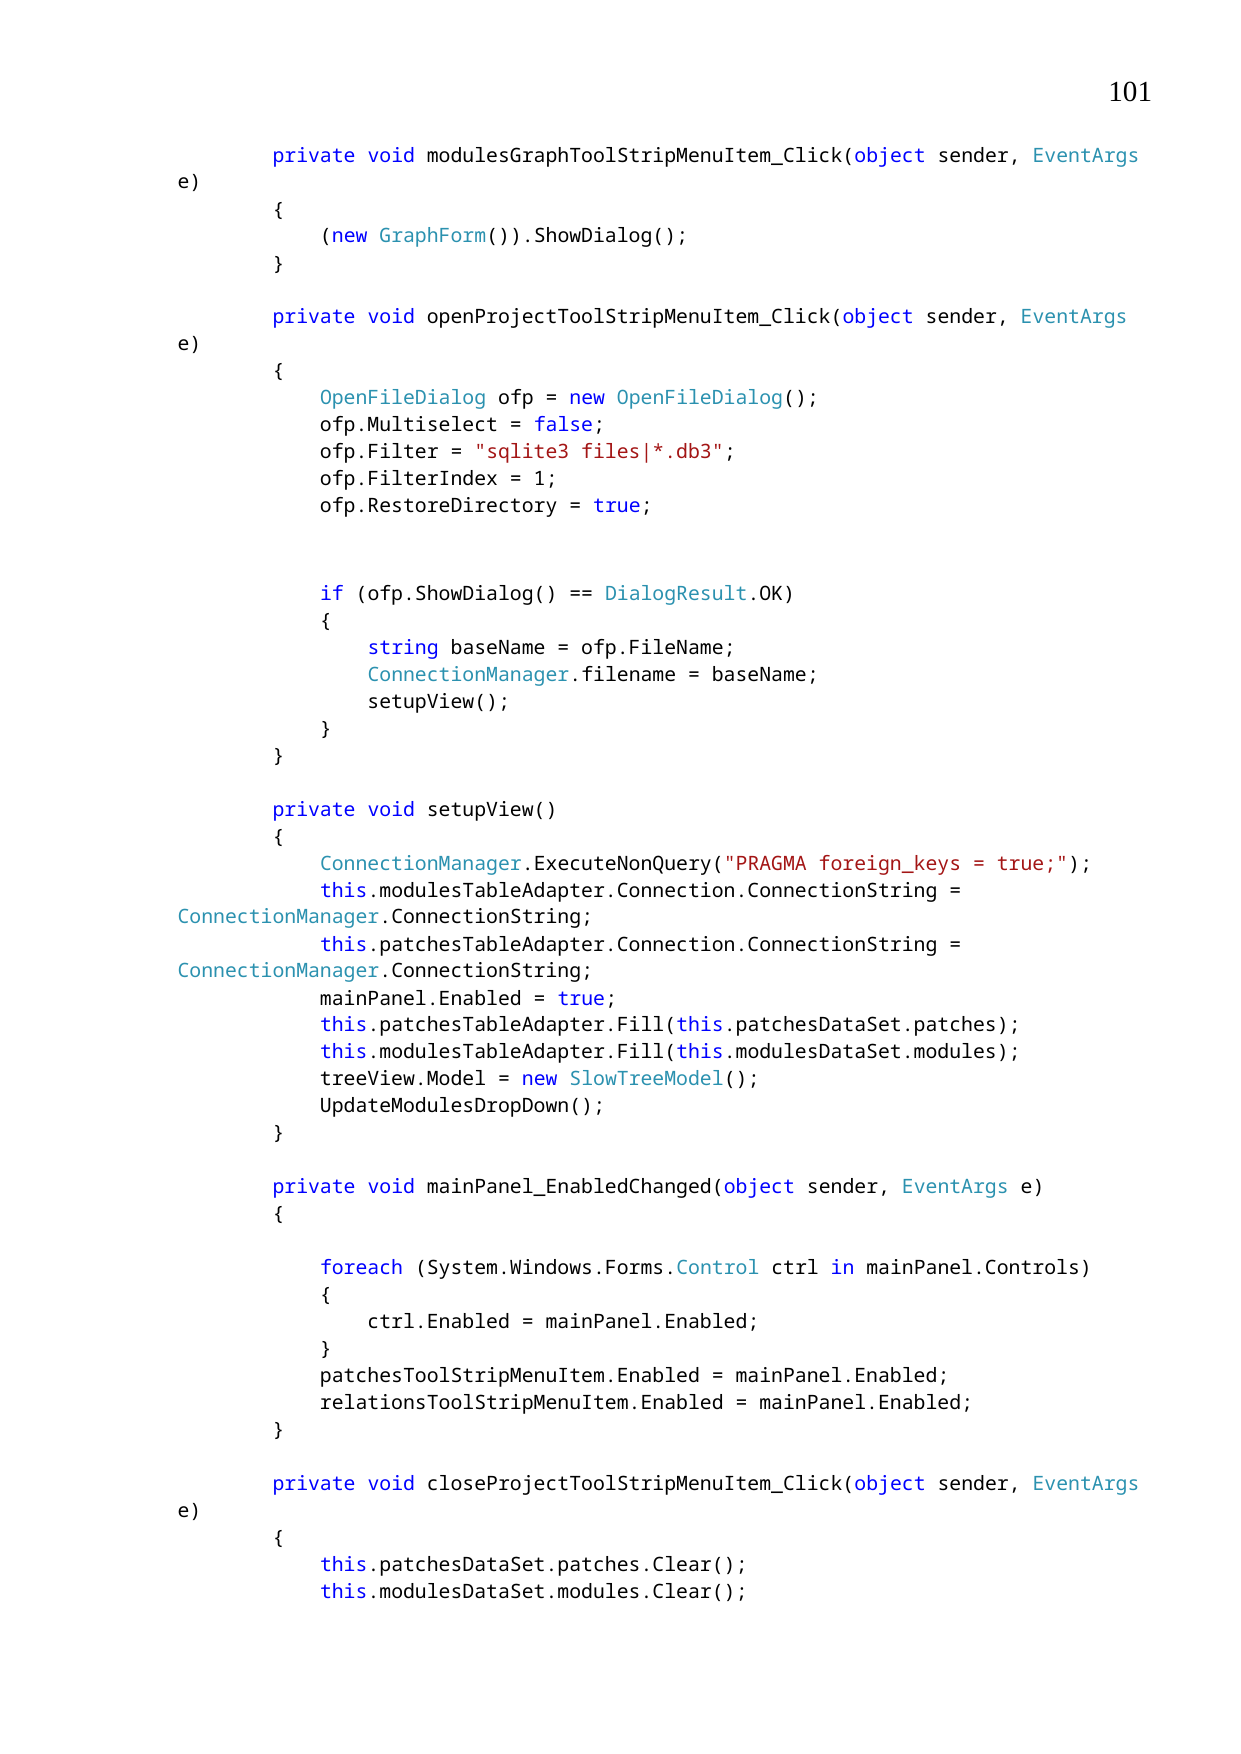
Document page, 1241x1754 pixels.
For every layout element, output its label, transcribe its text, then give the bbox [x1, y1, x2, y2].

text { [177, 1523, 1152, 1550]
text UpdateModulesDropDown(); [177, 1092, 1152, 1119]
text patchesToolStripMenuItem.Enabled = mainPanel.Enabled; [177, 1361, 1152, 1388]
text mainPanel.Enabled = true; [177, 984, 1152, 1011]
text } [177, 741, 1152, 768]
text this.modulesTableAdapter.Fill(this.modulesDataSet.modules); [177, 1038, 1152, 1065]
text private void mainPanel_EnabledChanged(object sender, EventArgs e) [177, 1173, 1152, 1199]
text ctrl.Enabled = mainPanel.Enabled; [177, 1307, 1152, 1334]
text ConnectionManager.ExecuteNonQuery("PRAGMA foreign_keys = true;"); [177, 849, 1152, 876]
text this.patchesTableAdapter.Connection.ConnectionString = ConnectionManager.ConnectionString; [177, 930, 1152, 984]
text } [177, 1415, 1152, 1442]
text { [177, 195, 1152, 222]
text { [177, 606, 1152, 633]
text OpenFileDialog ofp = new OpenFileDialog(); [177, 384, 1152, 411]
text } [177, 249, 1152, 276]
text if (ofp.ShowDialog() == DialogResult.OK) [177, 579, 1152, 606]
text } [177, 1119, 1152, 1146]
text treeView.Model = new SlowTreeModel(); [177, 1065, 1152, 1092]
text relationsToolStripMenuItem.Enabled = mainPanel.Enabled; [177, 1388, 1152, 1415]
text private void closeProjectToolStripMenuItem_Click(object sender, EventArgs e) [177, 1469, 1152, 1523]
text ofp.RestoreDirectory = true; [177, 492, 1152, 518]
text this.modulesTableAdapter.Connection.ConnectionString = ConnectionManager.ConnectionString; [177, 876, 1152, 930]
text ofp.Filter = "sqlite3 files|*.db3"; [177, 438, 1152, 464]
text this.patchesTableAdapter.Fill(this.patchesDataSet.patches); [177, 1011, 1152, 1038]
text private void modulesGraphToolStripMenuItem_Click(object sender, EventArgs e) [177, 141, 1152, 195]
text { [177, 357, 1152, 384]
text ofp.Multiselect = false; [177, 411, 1152, 438]
text private void openProjectToolStripMenuItem_Click(object sender, EventArgs e) [177, 303, 1152, 357]
text this.patchesDataSet.patches.Clear(); [177, 1550, 1152, 1577]
text (new GraphForm()).ShowDialog(); [177, 222, 1152, 249]
text } [177, 1334, 1152, 1361]
text { [177, 822, 1152, 849]
text ofp.FilterIndex = 1; [177, 464, 1152, 492]
text this.modulesDataSet.modules.Clear(); [177, 1577, 1152, 1604]
text } [177, 714, 1152, 741]
text { [177, 1199, 1152, 1227]
text ConnectionManager.filename = baseName; [177, 660, 1152, 687]
text setupView(); [177, 687, 1152, 714]
text foreach (System.Windows.Forms.Control ctrl in mainPanel.Controls) [177, 1253, 1152, 1281]
text private void setupView() [177, 795, 1152, 822]
text string baseName = ofp.FileName; [177, 633, 1152, 660]
text { [177, 1281, 1152, 1307]
